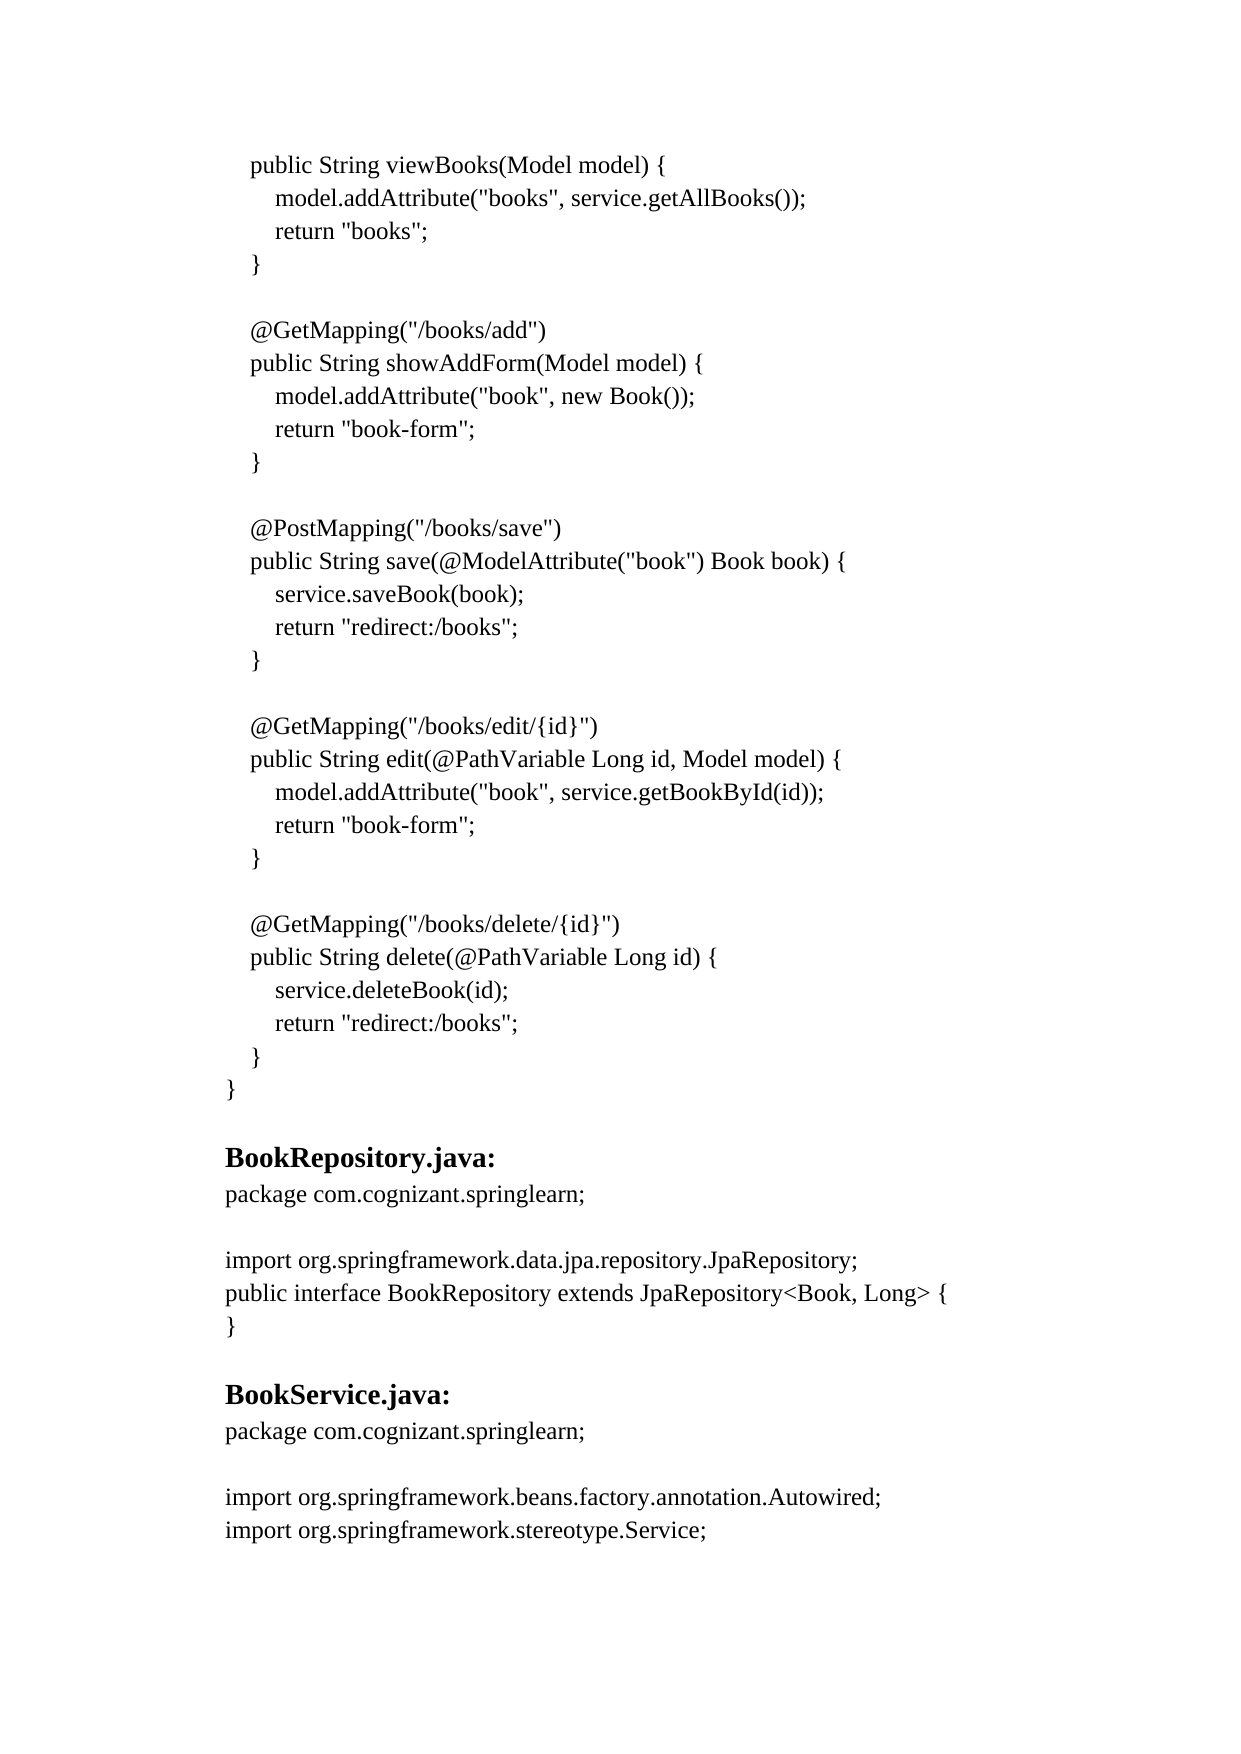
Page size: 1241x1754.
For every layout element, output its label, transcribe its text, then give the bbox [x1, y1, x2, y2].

text public interface BookRepository extends JpaRepository<Book, Long> { [150, 1278, 1090, 1307]
text return "book-form"; [150, 414, 1090, 443]
text @GetMapping("/books/edit/{id}") [150, 711, 1090, 740]
text } [150, 1311, 1090, 1340]
text model.addAttribute("book", service.getBookById(id)); [150, 777, 1090, 806]
text @PostMapping("/books/save") [150, 513, 1090, 542]
text @GetMapping("/books/delete/{id}") [150, 909, 1090, 938]
text } [150, 249, 1090, 278]
text return "book-form"; [150, 810, 1090, 839]
text public String delete(@PathVariable Long id) { [150, 942, 1090, 971]
text } [150, 645, 1090, 674]
text BookRepository.java: [150, 1141, 1090, 1174]
text public String edit(@PathVariable Long id, Model model) { [150, 744, 1090, 773]
text return "redirect:/books"; [150, 612, 1090, 641]
text service.saveBook(book); [150, 579, 1090, 608]
text public String showAddForm(Model model) { [150, 348, 1090, 377]
text } [150, 447, 1090, 476]
text service.deleteBook(id); [150, 976, 1090, 1004]
text } [150, 1074, 1090, 1103]
text import org.springframework.stereotype.Service; [150, 1515, 1090, 1544]
text } [150, 1042, 1090, 1070]
text import org.springframework.beans.factory.annotation.Autowired; [150, 1482, 1090, 1511]
text public String viewBooks(Model model) { [150, 150, 1090, 179]
text @GetMapping("/books/add") [150, 315, 1090, 344]
text return "redirect:/books"; [150, 1008, 1090, 1037]
text package com.cognizant.springlearn; [150, 1179, 1090, 1208]
text model.addAttribute("books", service.getAllBooks()); [150, 183, 1090, 212]
text package com.cognizant.springlearn; [150, 1416, 1090, 1444]
text import org.springframework.data.jpa.repository.JpaRepository; [150, 1245, 1090, 1274]
text BookService.java: [150, 1377, 1090, 1411]
text return "books"; [150, 216, 1090, 245]
text model.addAttribute("book", new Book()); [150, 381, 1090, 410]
text public String save(@ModelAttribute("book") Book book) { [150, 546, 1090, 575]
text } [150, 843, 1090, 872]
